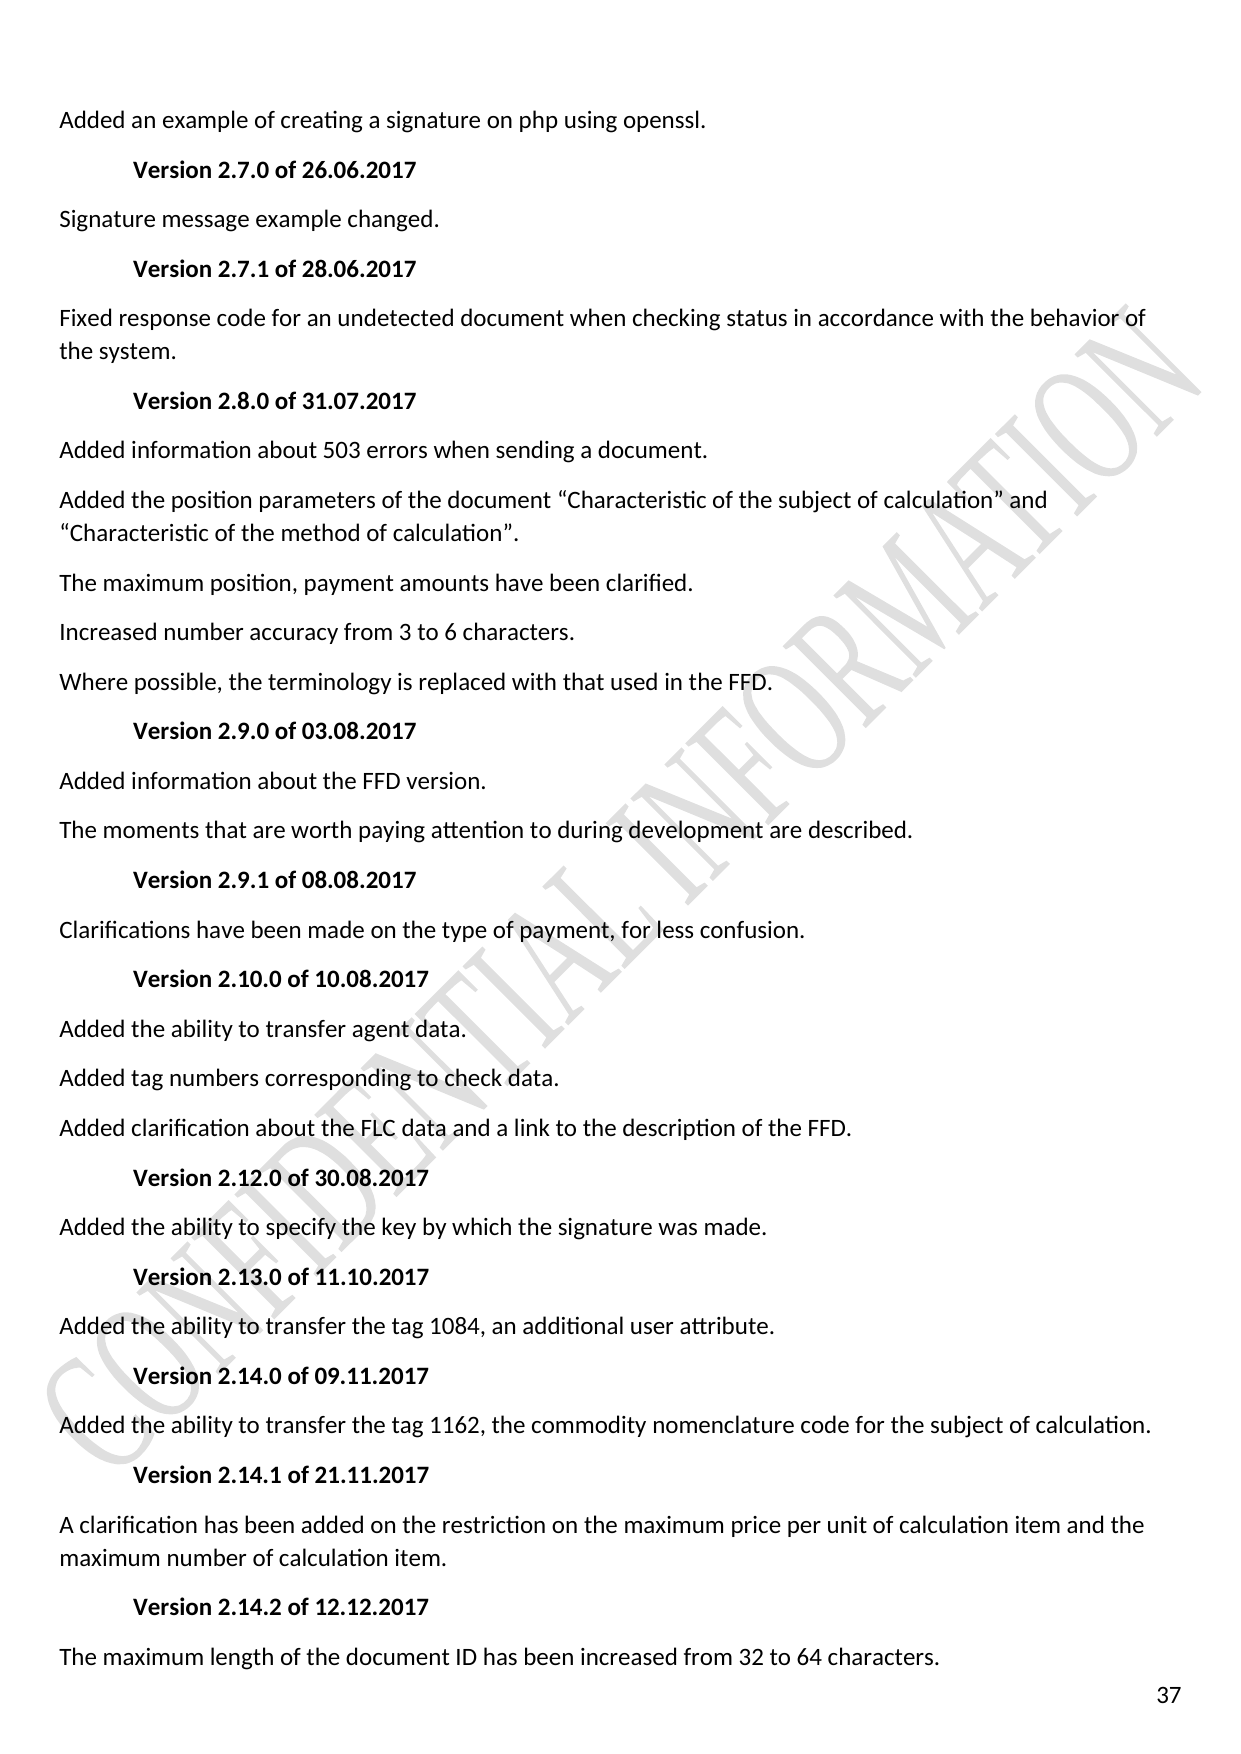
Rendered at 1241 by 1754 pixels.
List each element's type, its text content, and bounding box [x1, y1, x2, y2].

text Version 2.14.0 of 09.11.2017 [59, 1360, 1181, 1391]
text Added tag numbers corresponding to check data. [59, 1063, 1181, 1093]
text Added information about the FFD version. [59, 765, 1181, 796]
text Added information about 503 errors when sending a document. [59, 435, 1181, 465]
text Version 2.7.1 of 28.06.2017 [59, 253, 1181, 283]
text Clarifications have been made on the type of payment, for less confusion. [59, 914, 1181, 944]
text The maximum position, payment amounts have been clarified. [59, 567, 1181, 597]
text A clarification has been added on the restriction on the maximum price per unit of calculation item and the maximum number of calculation item. [59, 1509, 1181, 1572]
text Added the position parameters of the document “Characteristic of the subject of calculation” and “Characteristic of the method of calculation”. [59, 484, 1181, 548]
text Version 2.14.2 of 12.12.2017 [59, 1591, 1181, 1622]
text Version 2.9.0 of 03.08.2017 [59, 716, 1181, 746]
text Version 2.8.0 of 31.07.2017 [59, 385, 1181, 416]
text Version 2.13.0 of 11.10.2017 [59, 1261, 1181, 1291]
text Fixed response code for an undetected document when checking status in accordance with the behavior of the system. [59, 303, 1181, 366]
text Version 2.12.0 of 30.08.2017 [59, 1162, 1181, 1192]
text Where possible, the terminology is replaced with that used in the FFD. [59, 666, 1181, 696]
text The moments that are worth paying attention to during development are described. [59, 815, 1181, 845]
text Added the ability to transfer agent data. [59, 1013, 1181, 1043]
text Increased number accuracy from 3 to 6 characters. [59, 616, 1181, 647]
text Version 2.9.1 of 08.08.2017 [59, 864, 1181, 895]
text Added the ability to transfer the tag 1162, the commodity nomenclature code for the subject of calculation. [59, 1410, 1181, 1440]
text Version 2.10.0 of 10.08.2017 [59, 963, 1181, 994]
text Added clarification about the FLC data and a link to the description of the FFD. [59, 1112, 1181, 1143]
text Added the ability to transfer the tag 1084, an additional user attribute. [59, 1311, 1181, 1341]
text The maximum length of the document ID has been increased from 32 to 64 characters. [59, 1641, 1181, 1671]
text Version 2.7.0 of 26.06.2017 [59, 154, 1181, 184]
text Added the ability to specify the key by which the signature was made. [59, 1211, 1181, 1242]
text Version 2.14.1 of 21.11.2017 [59, 1459, 1181, 1490]
text Added an example of creating a signature on php using openssl. [59, 104, 1181, 135]
text Signature message example changed. [59, 203, 1181, 234]
